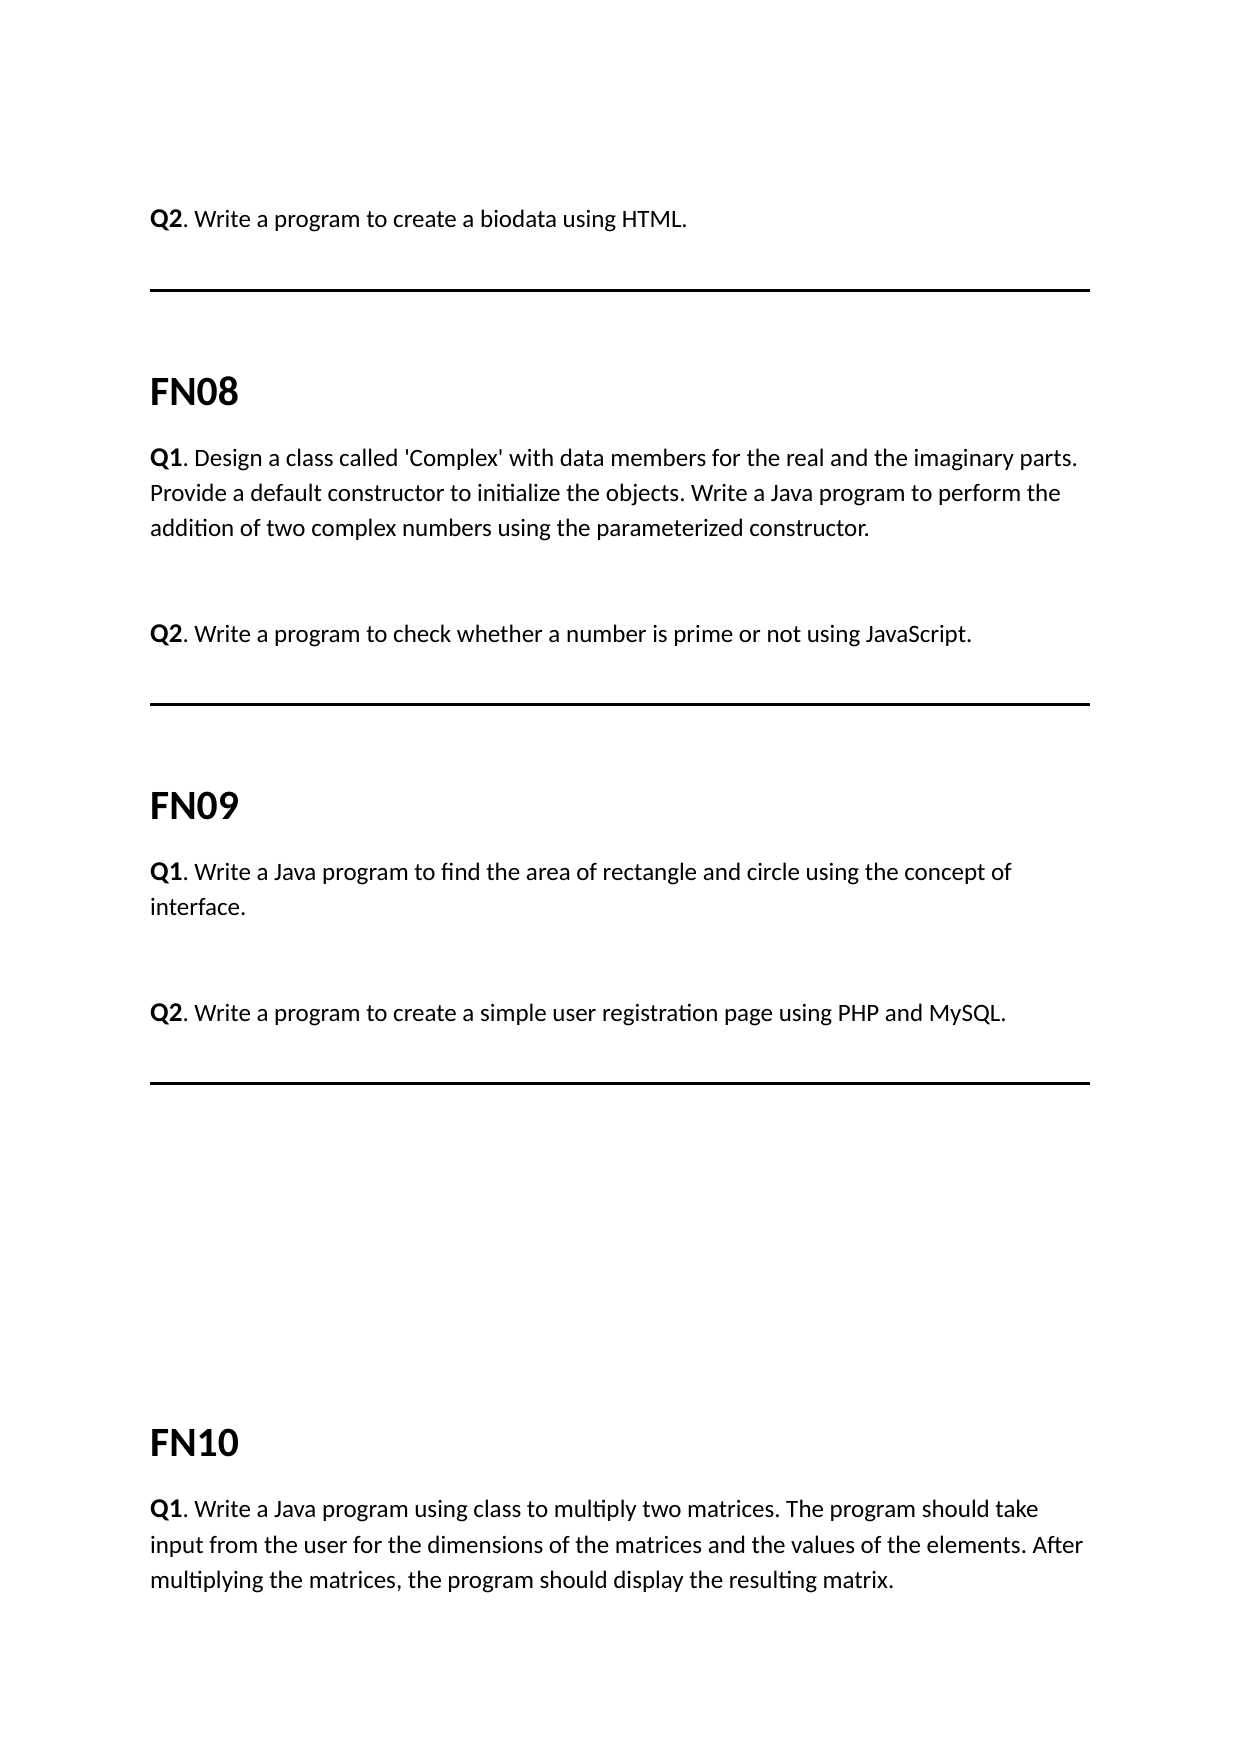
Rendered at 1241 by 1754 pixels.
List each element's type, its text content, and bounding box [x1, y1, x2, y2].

text Q1. Write a Java program using class to multiply two matrices. The program should take input from the user for the dimensions of the matrices and the values of the elements. After multiplying the matrices, the program should display the resulting matrix. [150, 1491, 1090, 1594]
text Q2. Write a program to check whether a number is prime or not using JavaScript. [150, 616, 1090, 649]
text Q2. Write a program to create a simple user registration page using PHP and MySQL. [150, 995, 1090, 1028]
text FN10 [150, 1416, 1090, 1467]
text FN09 [150, 779, 1090, 830]
text Q1. Write a Java program to find the area of rectangle and circle using the concept of interface. [150, 854, 1090, 922]
text FN08 [150, 365, 1090, 416]
text Q1. Design a class called 'Complex' with data members for the real and the imaginary parts. Provide a default constructor to initialize the objects. Write a Java program to perform the addition of two complex numbers using the parameterized constructor. [150, 440, 1090, 543]
text Q2. Write a program to create a biodata using HTML. [150, 202, 1090, 235]
